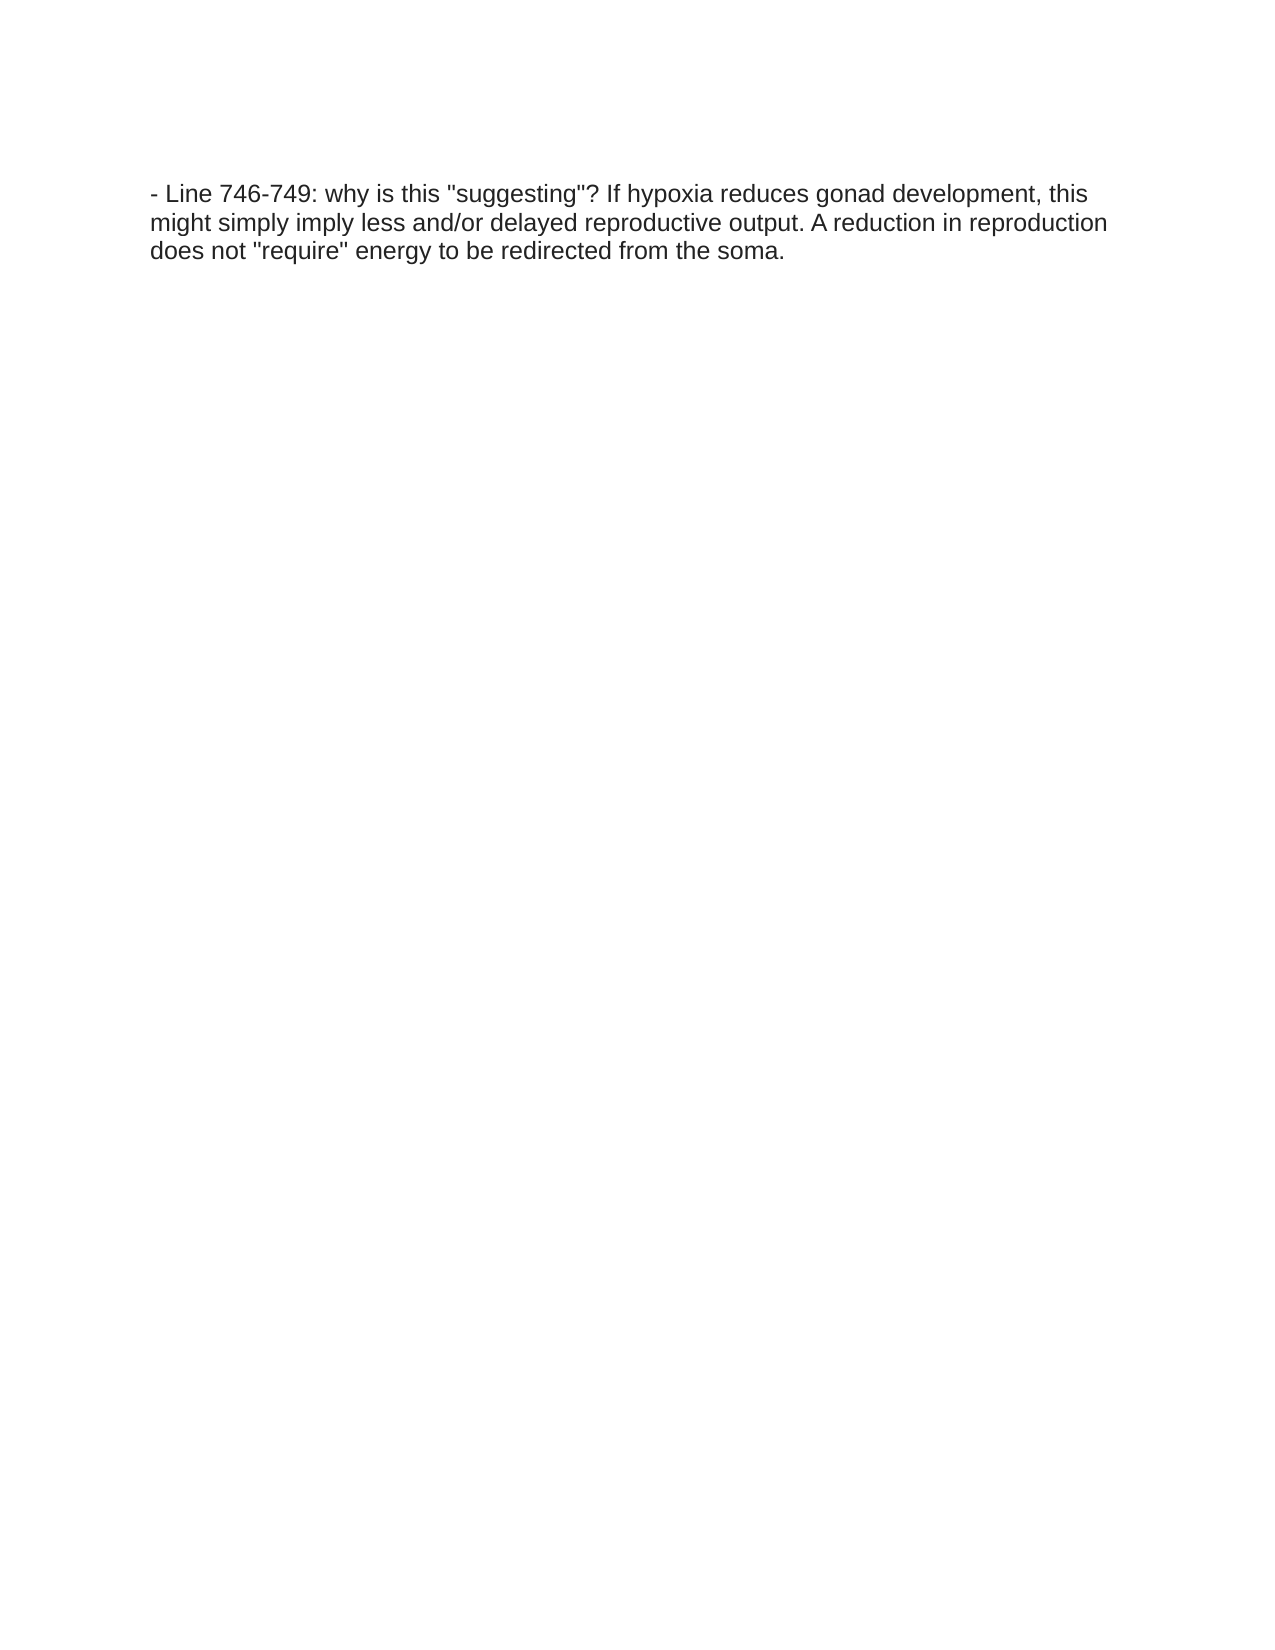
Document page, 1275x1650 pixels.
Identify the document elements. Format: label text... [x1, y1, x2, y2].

text - Line 746-749: why is this "suggesting"? If hypoxia reduces gonad development, this might simply imply less and/or delayed reproductive output. A reduction in reproduction does not "require" energy to be redirected from the soma. [150, 150, 1125, 265]
